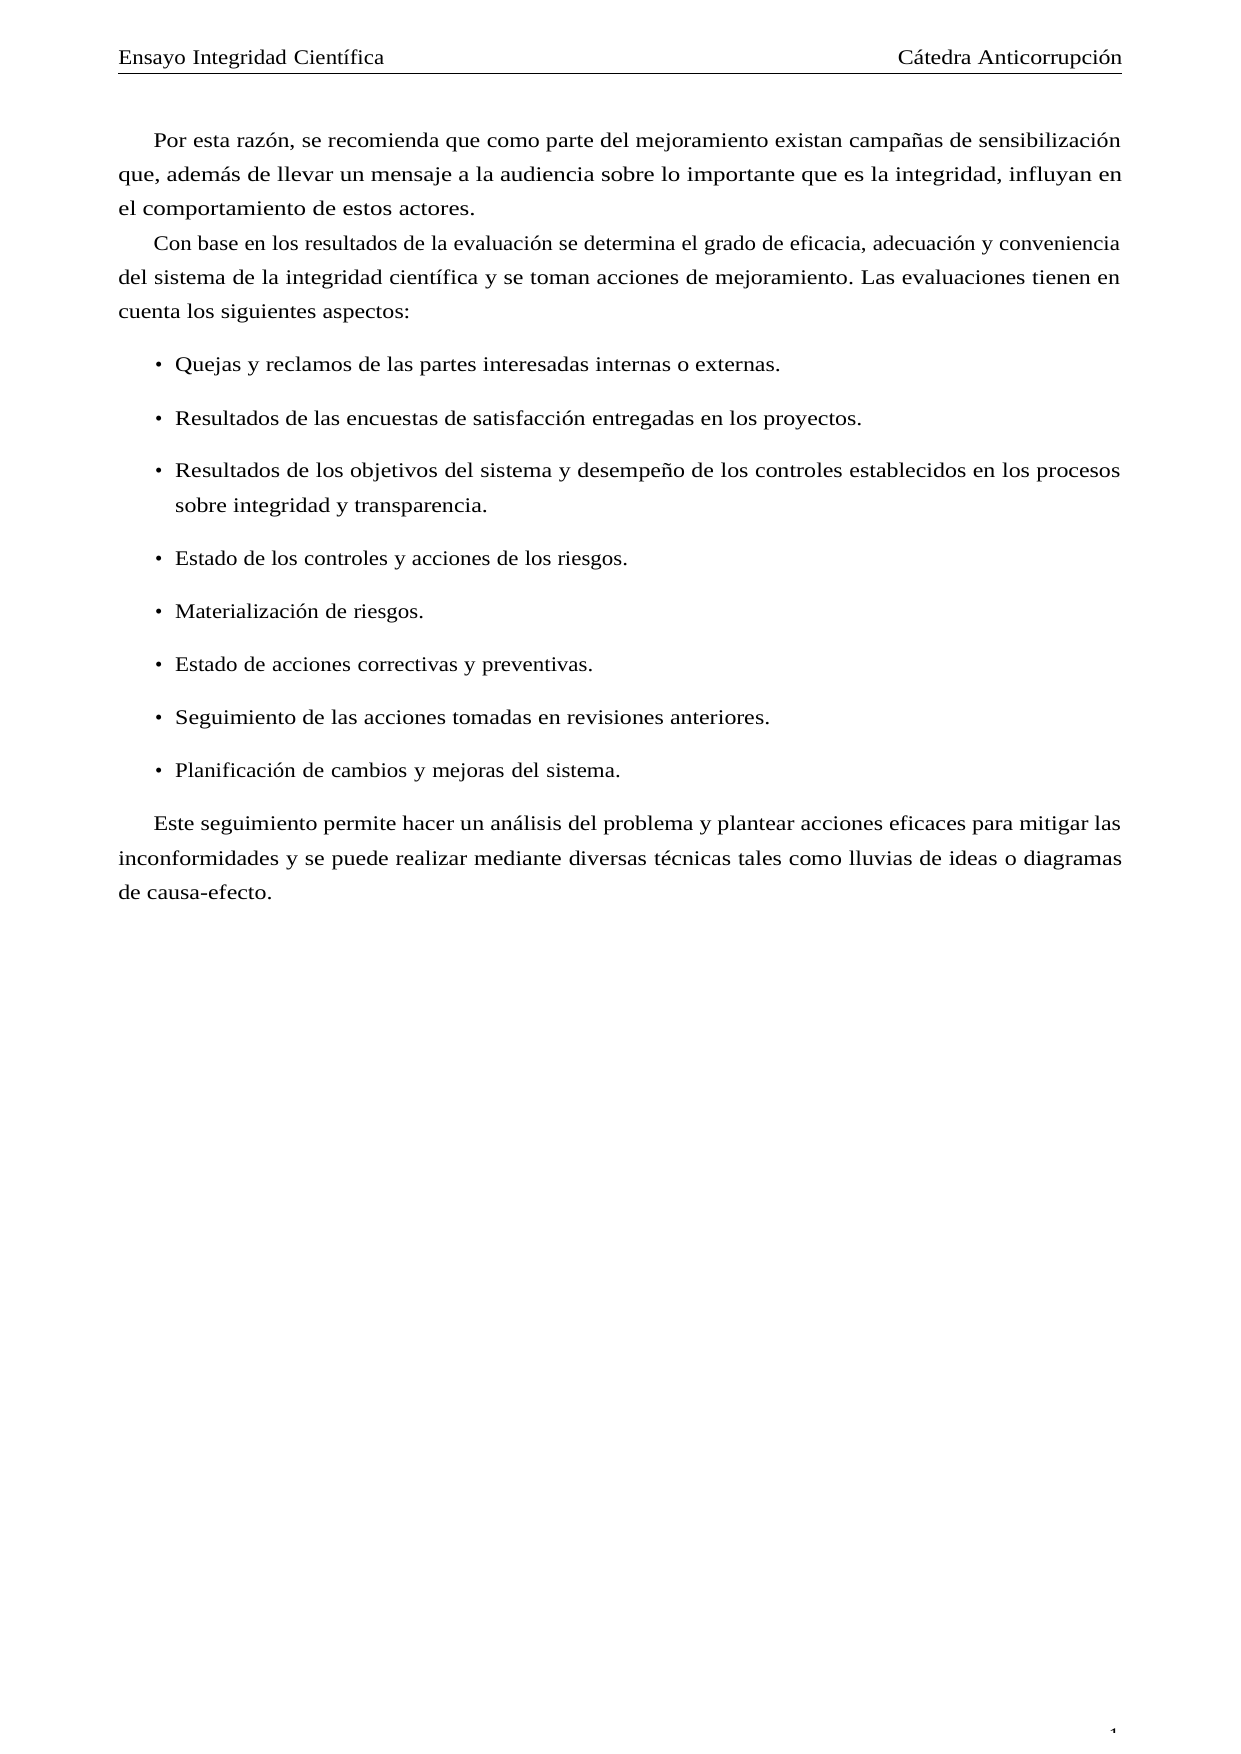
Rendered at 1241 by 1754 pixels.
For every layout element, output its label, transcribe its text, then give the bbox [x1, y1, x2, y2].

text Este seguimiento permite hacer un análisis del problema y plantear acciones eficaces para mitigar las inconformidades y se puede realizar mediante diversas técnicas tales como lluvias de ideas o diagramas de causa-efecto. [118, 811, 1122, 904]
list Materialización de riesgos. [155, 599, 1138, 623]
list Quejas y reclamos de las partes interesadas internas o externas. [155, 352, 1138, 376]
list Seguimiento de las acciones tomadas en revisiones anteriores. [155, 705, 1138, 729]
text Con base en los resultados de la evaluación se determina el grado de eficacia, adecuación y conveniencia del sistema de la integridad científica y se toman acciones de mejoramiento. Las evaluaciones tienen en cuenta los siguientes aspectos: [118, 231, 1122, 323]
list Resultados de las encuestas de satisfacción entregadas en los proyectos. [155, 405, 1138, 429]
list Planificación de cambios y mejoras del sistema. [155, 758, 1138, 782]
list Estado de acciones correctivas y preventivas. [155, 652, 1138, 676]
text Por esta razón, se recomienda que como parte del mejoramiento existan campañas de sensibilización que, además de llevar un mensaje a la audiencia sobre lo importante que es la integridad, influyan en el comportamiento de estos actores. [118, 128, 1122, 220]
list Resultados de los objetivos del sistema y desempeño de los controles establecidos en los procesos sobre integridad y transparencia. [155, 458, 1122, 517]
list Estado de los controles y acciones de los riesgos. [155, 546, 1138, 570]
